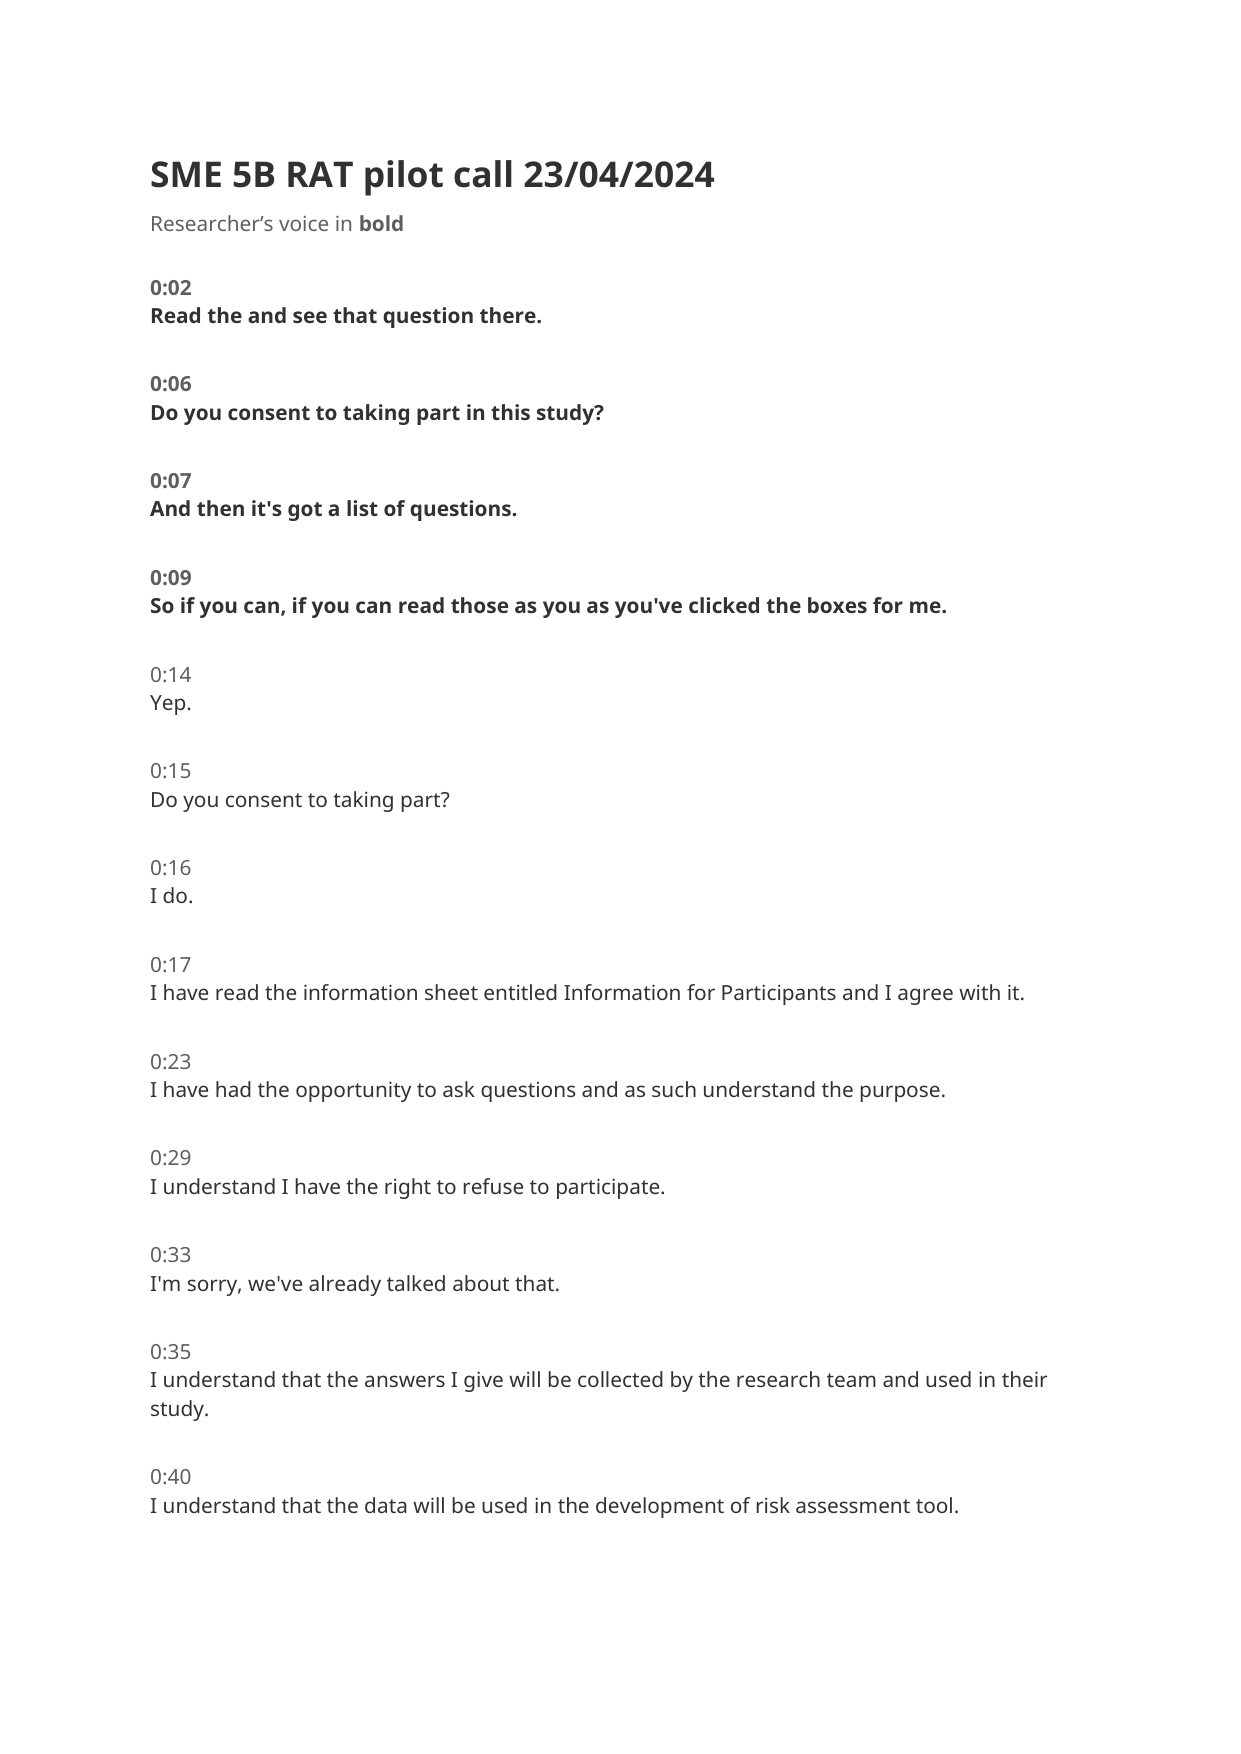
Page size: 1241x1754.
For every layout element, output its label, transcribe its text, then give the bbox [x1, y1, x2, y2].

text 0:15 Do you consent to taking part? [150, 728, 1090, 813]
text 0:40 I understand that the data will be used in the development of risk assessment tool. [150, 1434, 1090, 1519]
text Researcher’s voice in bold [150, 209, 1090, 261]
text 0:09 So if you can, if you can read those as you as you've clicked the boxes for me. [150, 534, 1090, 620]
text SME 5B RAT pilot call 23/04/2024 [150, 150, 1090, 198]
text 0:29 I understand I have the right to refuse to participate. [150, 1115, 1090, 1200]
text 0:02 Read the and see that question there. [150, 273, 1090, 329]
text 0:17 I have read the information sheet entitled Information for Participants and I agree with it. [150, 922, 1090, 1007]
text 0:16 I do. [150, 825, 1090, 910]
text 0:33 I'm sorry, we've already talked about that. [150, 1212, 1090, 1297]
text 0:23 I have had the opportunity to ask questions and as such understand the purpose. [150, 1018, 1090, 1104]
text 0:06 Do you consent to taking part in this study? [150, 341, 1090, 426]
text 0:35 I understand that the answers I give will be collected by the research team and used in their study. [150, 1309, 1090, 1422]
text 0:14 Yep. [150, 631, 1090, 717]
text 0:07 And then it's got a list of questions. [150, 438, 1090, 523]
